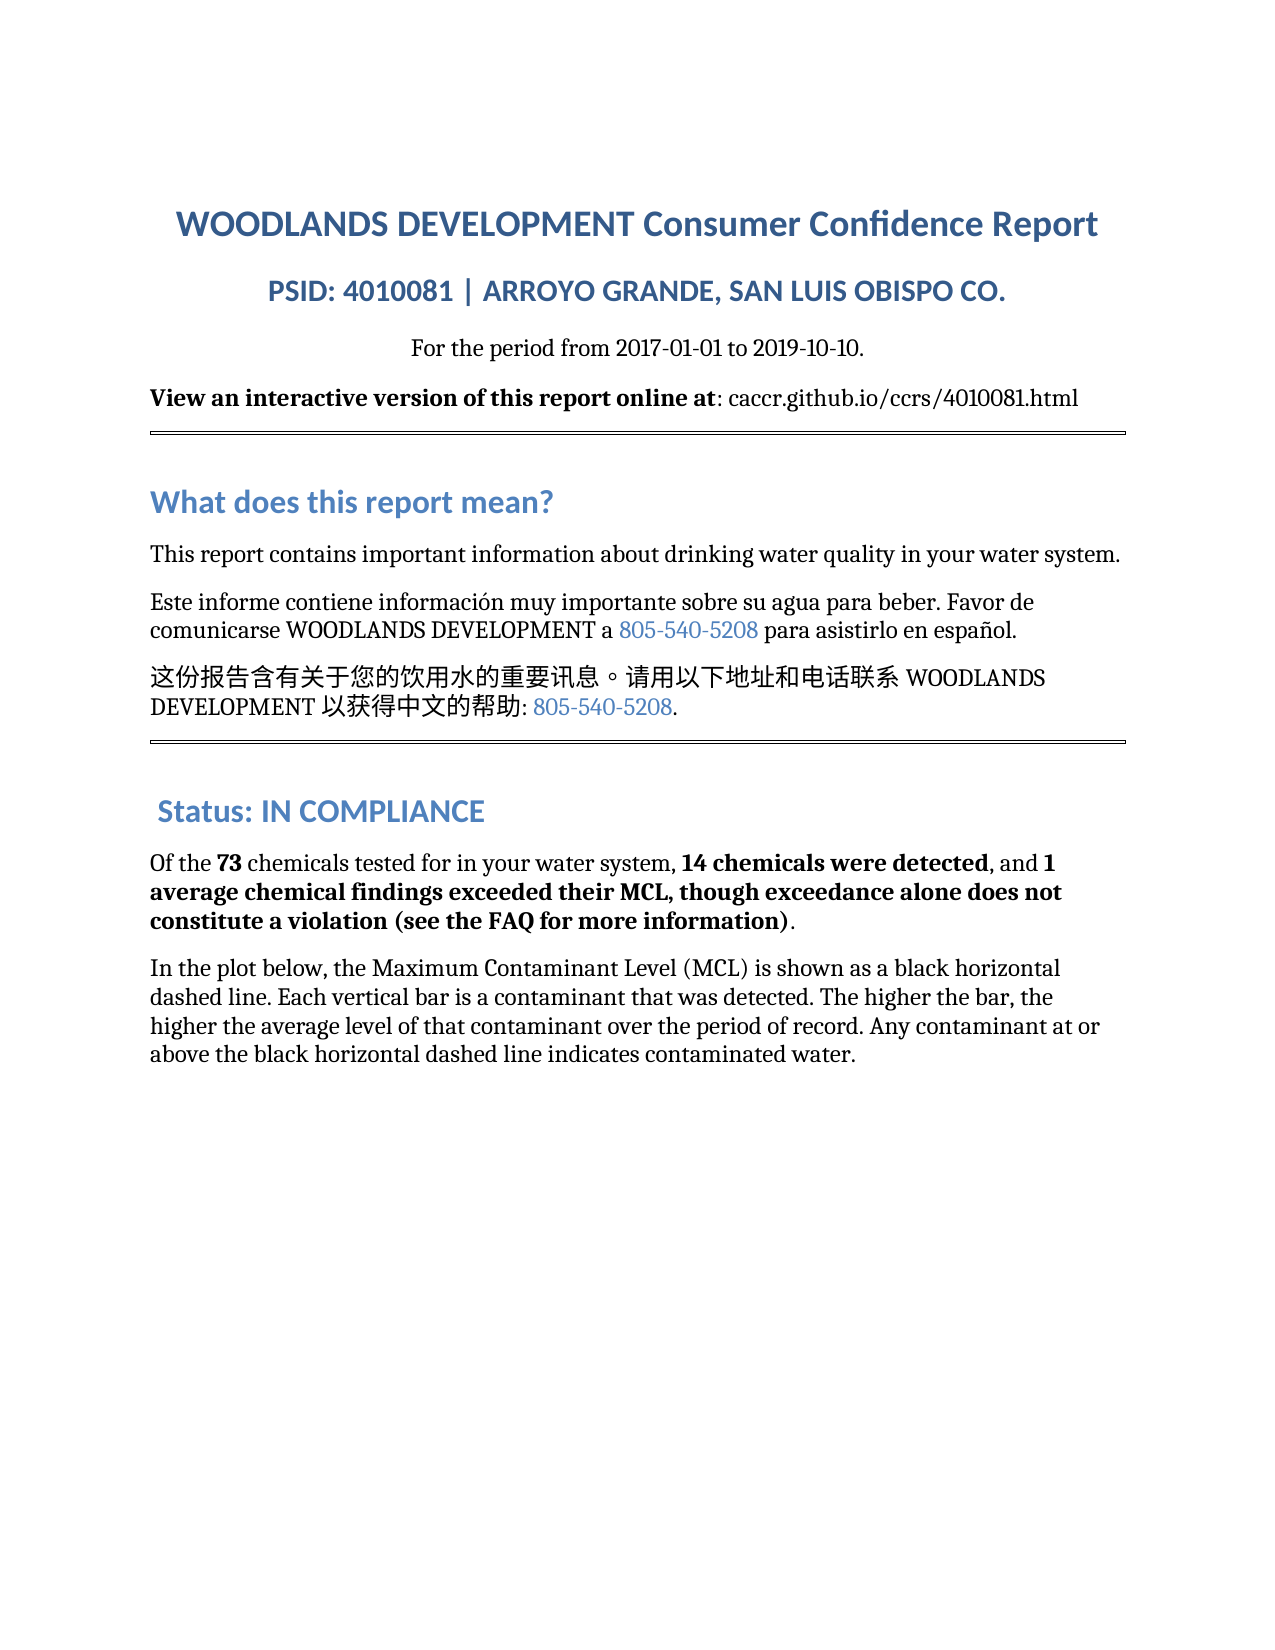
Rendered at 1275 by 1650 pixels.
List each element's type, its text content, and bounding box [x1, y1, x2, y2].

text For the period from 2017-01-01 to 2019-10-10. [150, 334, 1125, 363]
text Of the 73 chemicals tested for in your water system, 14 chemicals were detected, and 1 average chemical findings exceeded their MCL, though exceedance alone does not constitute a violation (see the FAQ for more information). [150, 849, 1125, 935]
title WOODLANDS DEVELOPMENT Consumer Confidence Report [150, 200, 1125, 246]
text In the plot below, the Maximum Contaminant Level (MCL) is shown as a black horizontal dashed line. Each vertical bar is a contaminant that was detected. The higher the bar, the higher the average level of that contaminant over the period of record. Any contaminant at or above the black horizontal dashed line indicates contaminated water. [150, 954, 1125, 1069]
text View an interactive version of this report online at: caccr.github.io/ccrs/4010081.html [150, 383, 1125, 412]
subtitle PSID: 4010081 | ARROYO GRANDE, SAN LUIS OBISPO CO. [150, 271, 1125, 309]
text This report contains important information about drinking water quality in your water system. [150, 540, 1125, 569]
text Este informe contiene información muy importante sobre su agua para beber. Favor de comunicarse WOODLANDS DEVELOPMENT a 805-540-5208 para asistirlo en español. [150, 588, 1125, 645]
subtitle Status: IN COMPLIANCE [150, 790, 1125, 830]
subtitle What does this report mean? [150, 481, 1125, 521]
text 这份报告含有关于您的饮用水的重要讯息。请用以下地址和电话联系 WOODLANDS DEVELOPMENT 以获得中文的帮助: 805-540-5208. [150, 664, 1125, 721]
